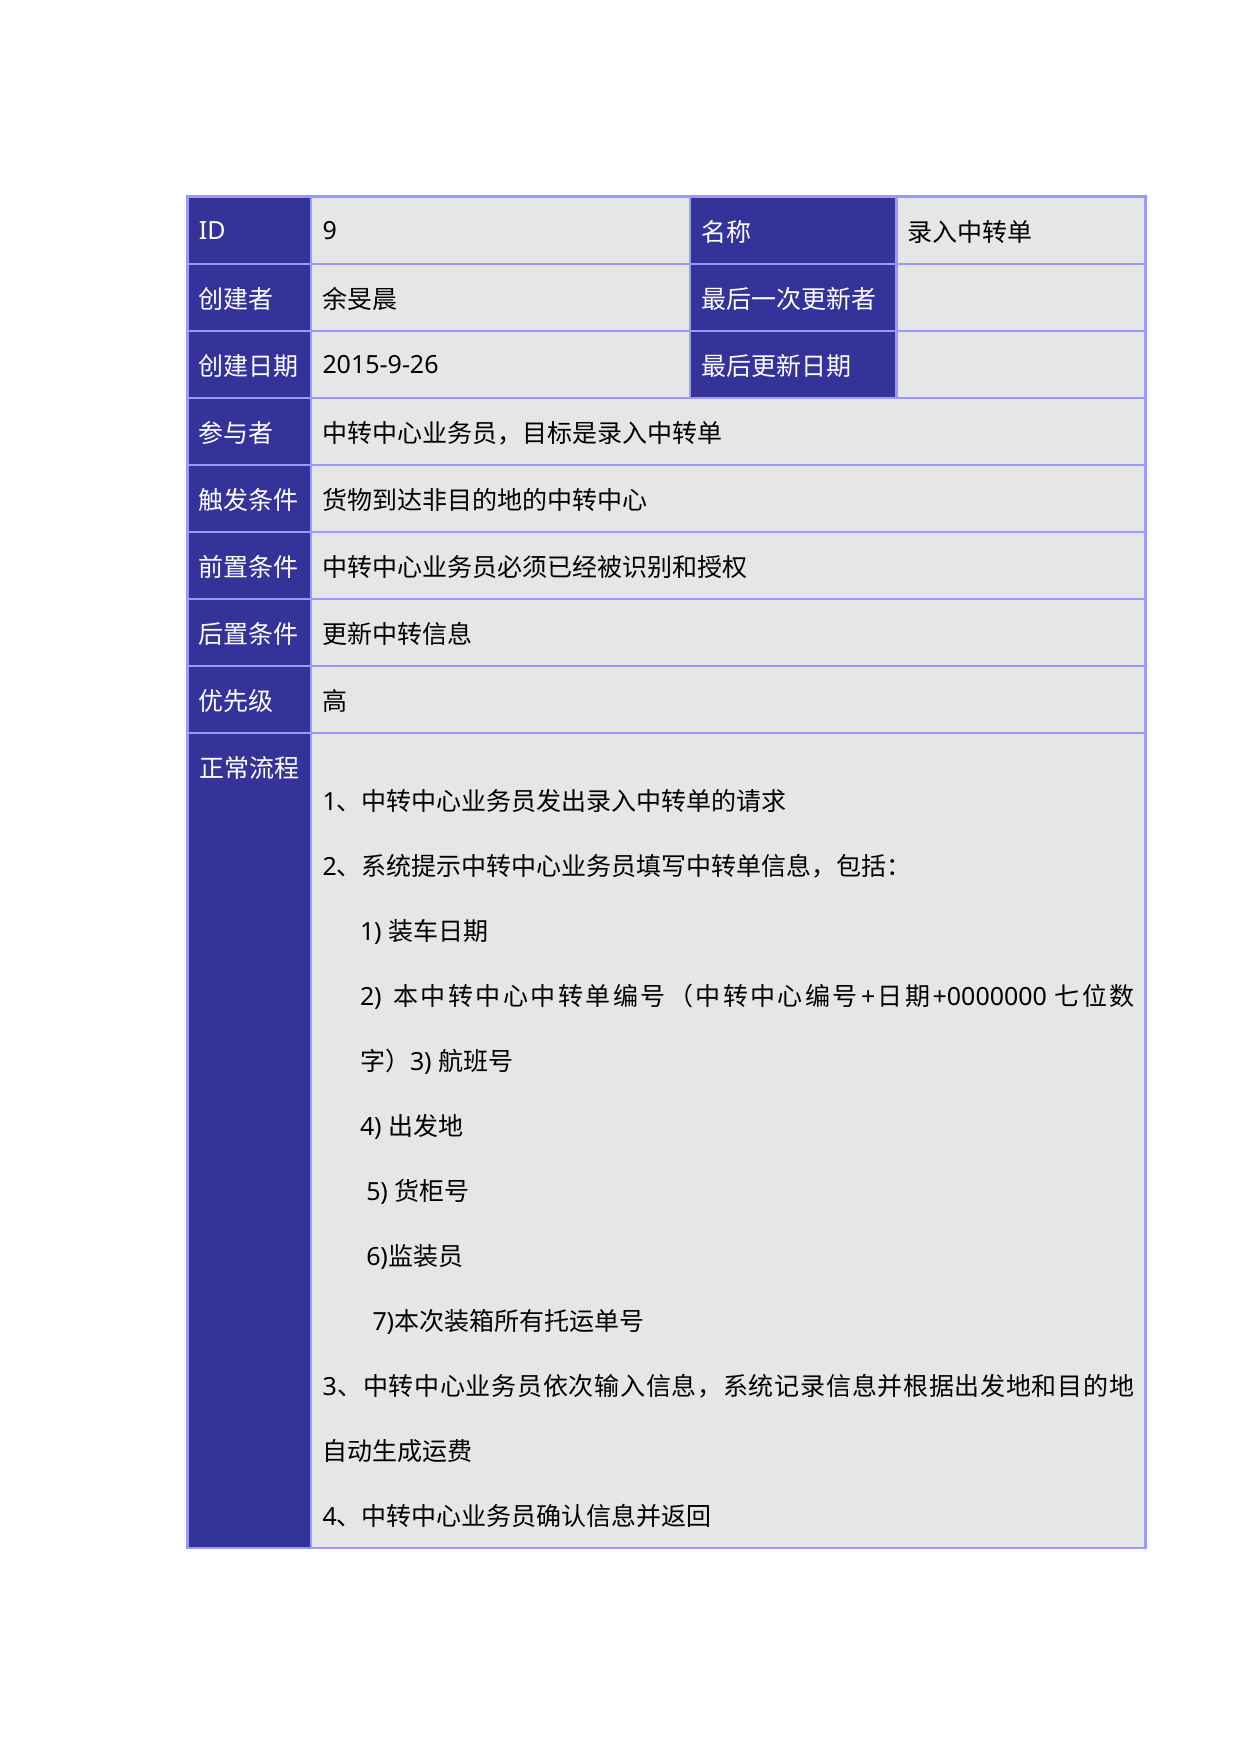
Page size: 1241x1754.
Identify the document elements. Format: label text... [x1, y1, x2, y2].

table_cell [898, 332, 1144, 397]
table_cell 更新中转信息 [312, 600, 1144, 665]
table_cell 余旻晨 [312, 265, 689, 330]
table_cell 中转中心业务员，目标是录入中转单 [312, 399, 1144, 464]
table_cell 前置条件 [189, 533, 310, 598]
table_header 9 [312, 198, 689, 263]
table_cell 正常流程 [189, 734, 310, 1547]
table_cell 创建者 [189, 265, 310, 330]
table_cell 最后一次更新者 [691, 265, 895, 330]
table_header 录入中转单 [898, 198, 1144, 263]
table_cell 最后更新日期 [691, 332, 895, 397]
table_cell 货物到达非目的地的中转中心 [312, 466, 1144, 531]
table_cell [898, 265, 1144, 330]
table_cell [312, 734, 1144, 1547]
table_cell 2015-9-26 [312, 332, 689, 397]
table_cell 优先级 [189, 667, 310, 732]
table_cell 触发条件 [189, 466, 310, 531]
table_cell 创建日期 [189, 332, 310, 397]
table_cell 高 [312, 667, 1144, 732]
table_cell 中转中心业务员必须已经被识别和授权 [312, 533, 1144, 598]
table_header ID [189, 198, 310, 263]
table_cell 后置条件 [189, 600, 310, 665]
table_header 名称 [691, 198, 895, 263]
table_cell 参与者 [189, 399, 310, 464]
